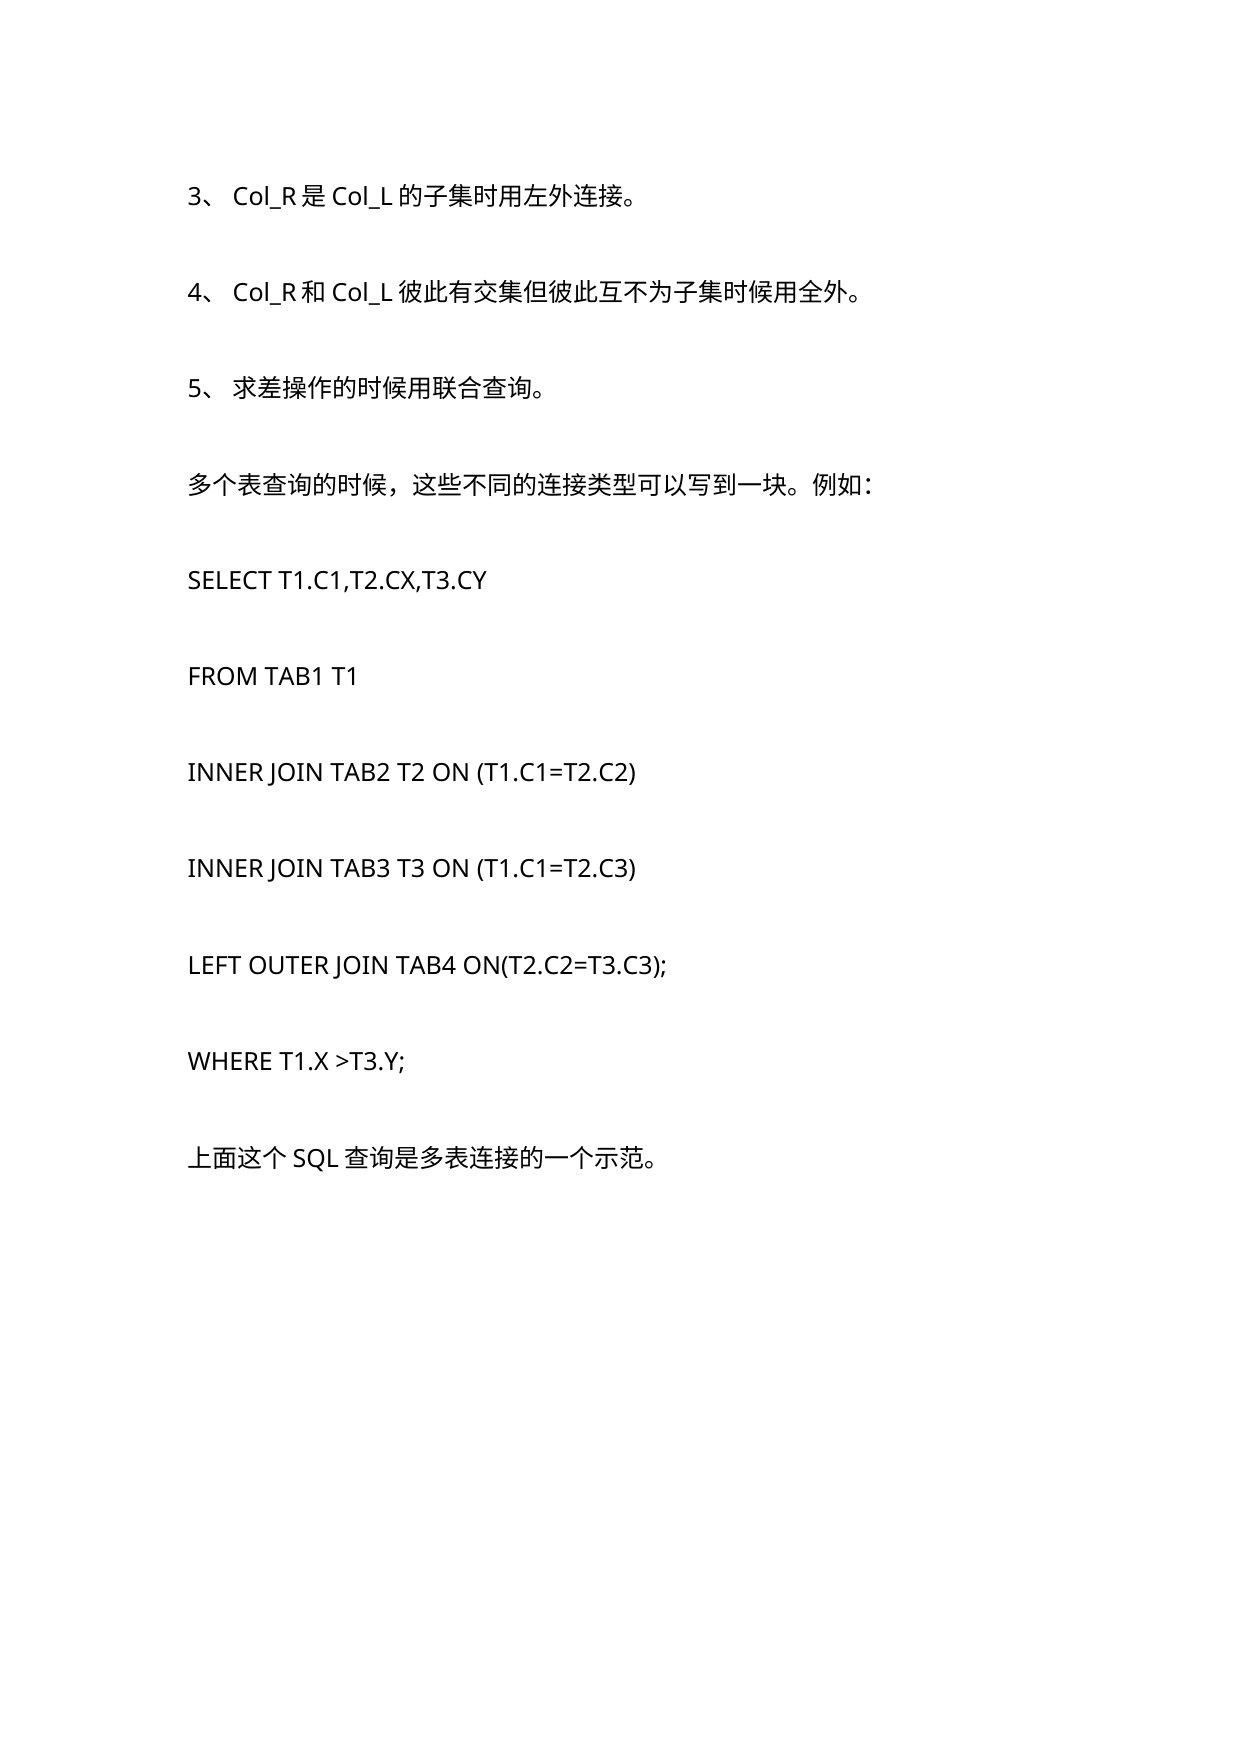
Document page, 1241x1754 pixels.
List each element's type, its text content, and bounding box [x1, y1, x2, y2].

text LEFT OUTER JOIN TAB4 ON(T2.C2=T3.C3); [187, 932, 1053, 997]
text SELECT T1.C1,T2.CX,T3.CY [187, 547, 1053, 612]
text 4、 Col_R和Col_L彼此有交集但彼此互不为子集时候用全外。 [187, 258, 1053, 323]
text INNER JOIN TAB2 T2 ON (T1.C1=T2.C2) [187, 739, 1053, 804]
text FROM TAB1 T1 [187, 643, 1053, 708]
text 3、 Col_R是Col_L的子集时用左外连接。 [187, 162, 1053, 227]
text 5、 求差操作的时候用联合查询。 [187, 354, 1053, 419]
text INNER JOIN TAB3 T3 ON (T1.C1=T2.C3) [187, 836, 1053, 901]
text 多个表查询的时候，这些不同的连接类型可以写到一块。例如： [187, 451, 1053, 516]
text 上面这个SQL查询是多表连接的一个示范。 [187, 1124, 1053, 1189]
text WHERE T1.X >T3.Y; [187, 1028, 1053, 1093]
